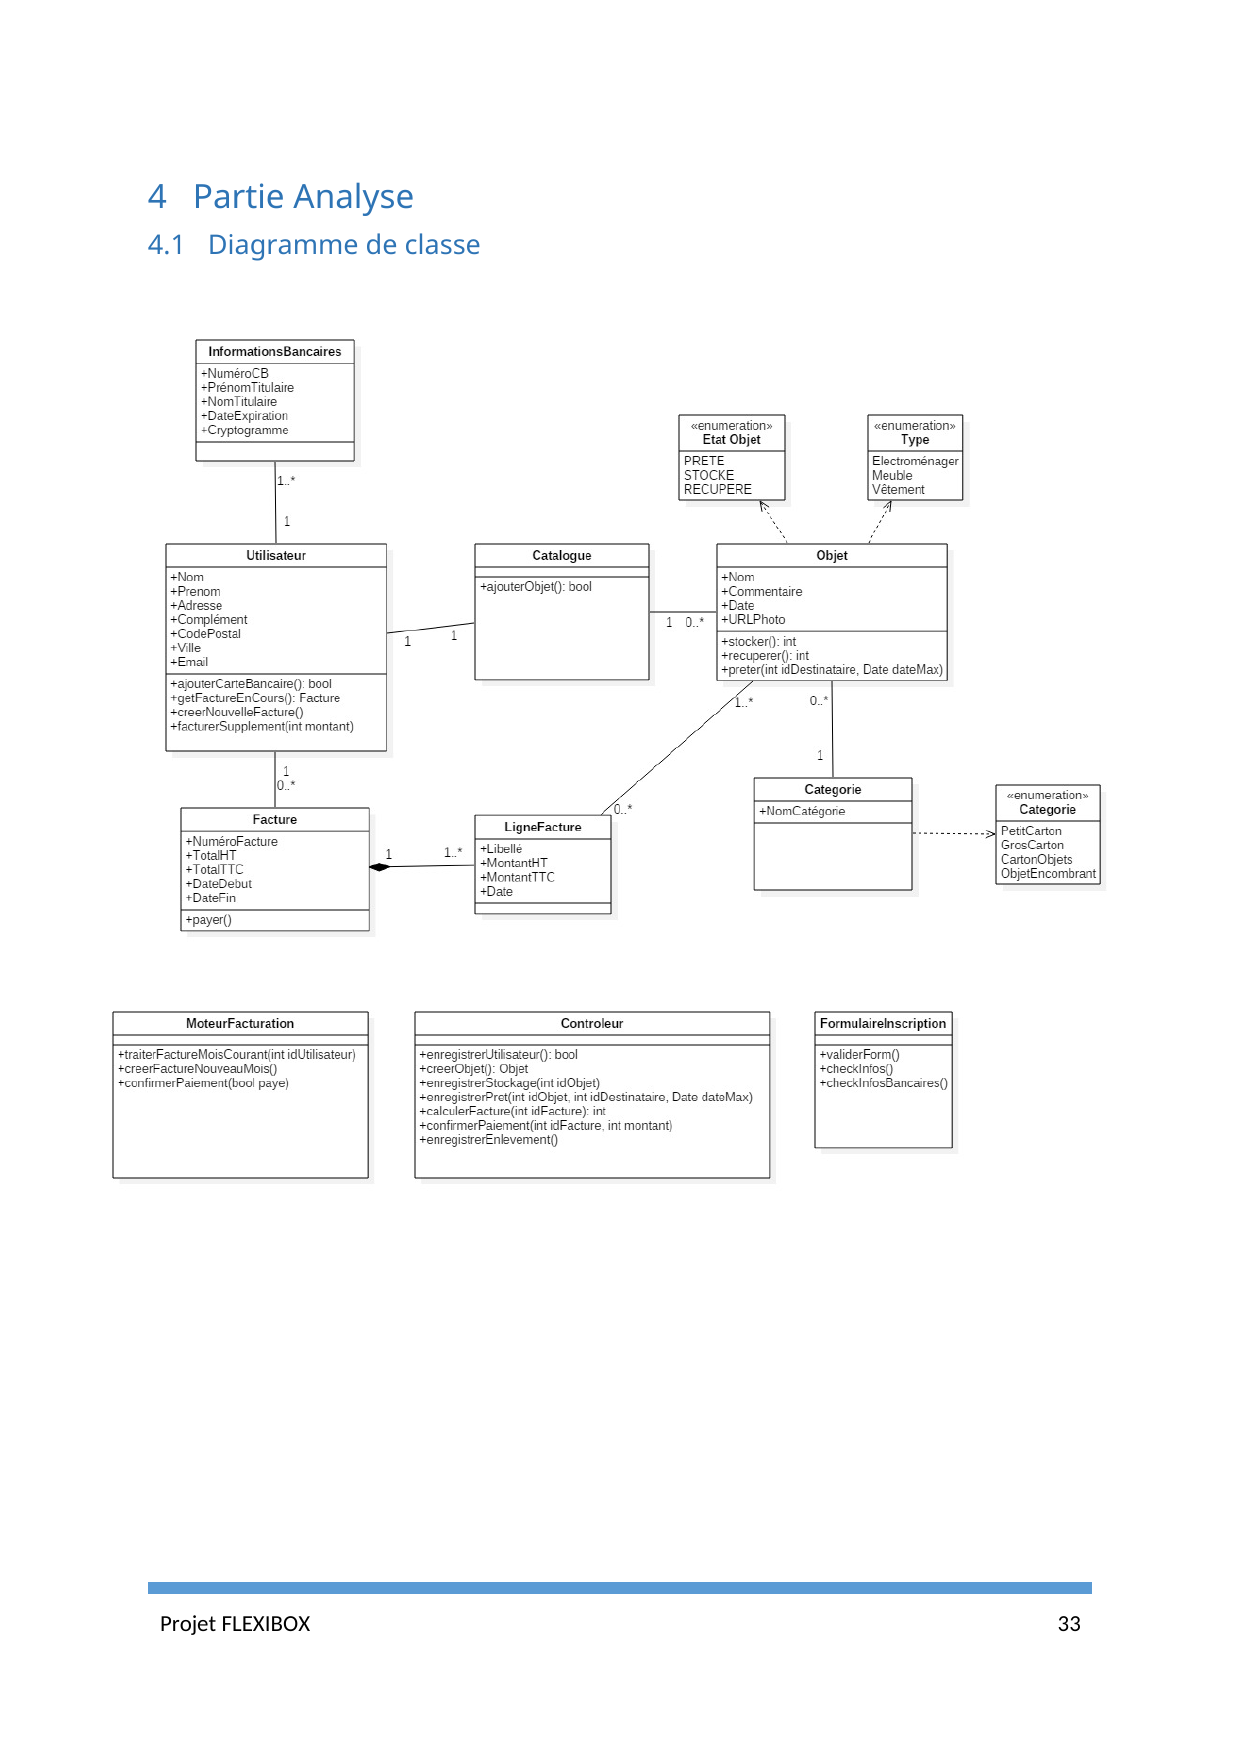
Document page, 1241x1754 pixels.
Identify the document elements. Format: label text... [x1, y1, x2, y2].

picture [103, 330, 1133, 1212]
subtitle Diagramme de classe [148, 226, 1092, 263]
subtitle Partie Analyse [148, 173, 1092, 218]
